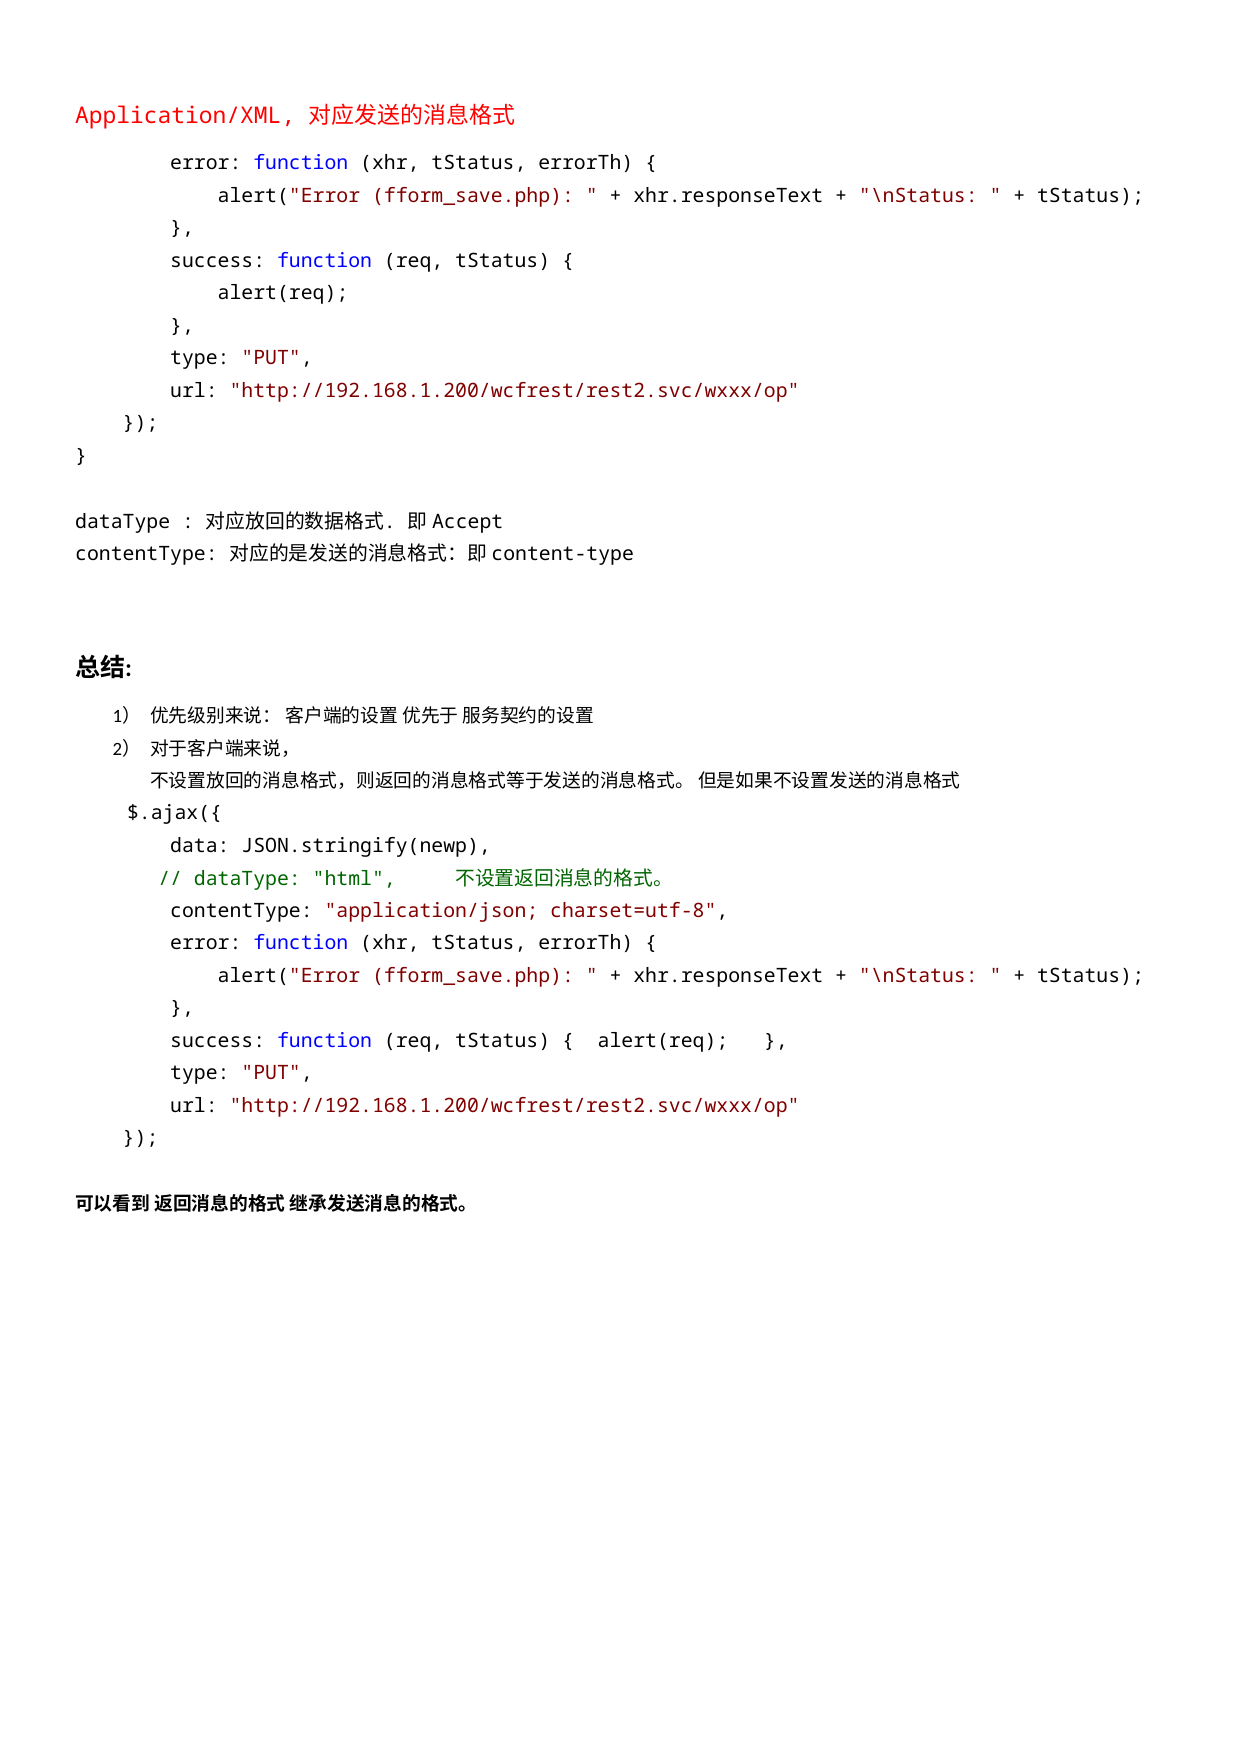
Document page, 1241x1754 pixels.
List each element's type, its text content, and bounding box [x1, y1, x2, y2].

text dataType : 对应放回的数据格式. 即 Accept [75, 503, 1165, 536]
text }); [75, 406, 1165, 438]
text success: function (req, tStatus) { alert(req); }, [75, 1023, 1165, 1056]
text data: JSON.stringify(newp), [75, 828, 1165, 861]
text contentType: 对应的是发送的消息格式：即 content-type [75, 536, 1165, 568]
text }, [75, 991, 1165, 1023]
text }); [75, 1121, 1165, 1153]
text url: "http://192.168.1.200/wcfrest/rest2.svc/wxxx/op" [75, 373, 1165, 406]
text contentType: "application/json; charset=utf-8", [75, 893, 1165, 926]
text } [75, 438, 1165, 471]
text }, [75, 211, 1165, 243]
list 不设置放回的消息格式，则返回的消息格式等于发送的消息格式。 但是如果不设置发送的消息格式 [150, 763, 1165, 796]
text success: function (req, tStatus) { [75, 243, 1165, 276]
text error: function (xhr, tStatus, errorTh) { [75, 926, 1165, 958]
text $.ajax({ [75, 796, 1165, 828]
text error: function (xhr, tStatus, errorTh) { [75, 146, 1165, 178]
text 总结: [75, 633, 1165, 698]
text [75, 81, 1165, 146]
text // dataType: "html", 不设置返回消息的格式。 [75, 861, 1165, 893]
text type: "PUT", [75, 341, 1165, 373]
text type: "PUT", [75, 1056, 1165, 1088]
text alert("Error (fform_save.php): " + xhr.responseText + "\nStatus: " + tStatus); [75, 178, 1165, 211]
text }, [75, 308, 1165, 341]
text alert(req); [75, 276, 1165, 308]
text url: "http://192.168.1.200/wcfrest/rest2.svc/wxxx/op" [75, 1088, 1165, 1121]
text alert("Error (fform_save.php): " + xhr.responseText + "\nStatus: " + tStatus); [75, 958, 1165, 991]
list 优先级别来说： 客户端的设置 优先于 服务契约的设置 [112, 698, 1165, 731]
text 可以看到 返回消息的格式 继承发送消息的格式。 [75, 1186, 1165, 1218]
list 对于客户端来说， [112, 731, 1165, 763]
